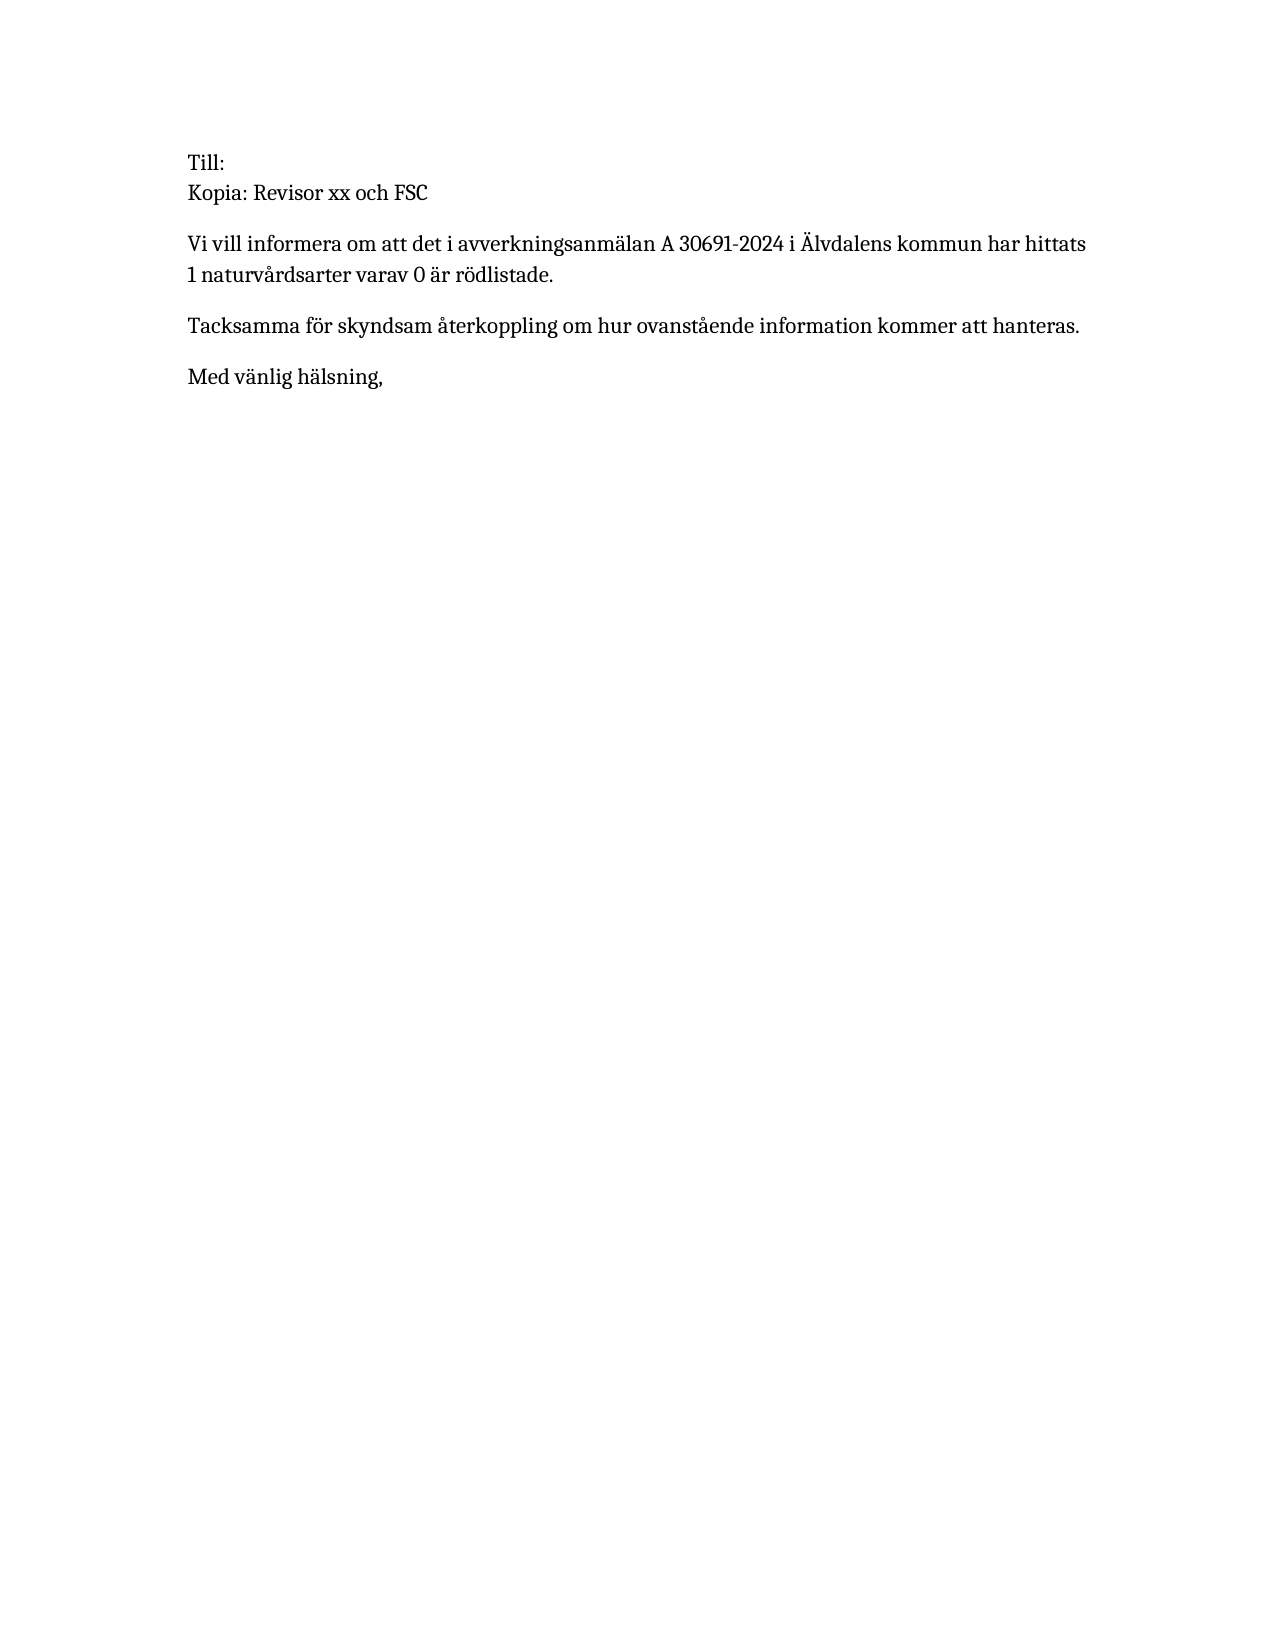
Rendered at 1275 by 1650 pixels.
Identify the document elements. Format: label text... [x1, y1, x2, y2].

text Till: Kopia: Revisor xx och FSC [187, 150, 1087, 207]
text Med vänlig hälsning, [187, 363, 1087, 420]
text Vi vill informera om att det i avverkningsanmälan A 30691-2024 i Älvdalens kommun har hittats 1 naturvårdsarter varav 0 är rödlistade. [187, 231, 1087, 288]
text Tacksamma för skyndsam återkoppling om hur ovanstående information kommer att hanteras. [187, 312, 1087, 339]
